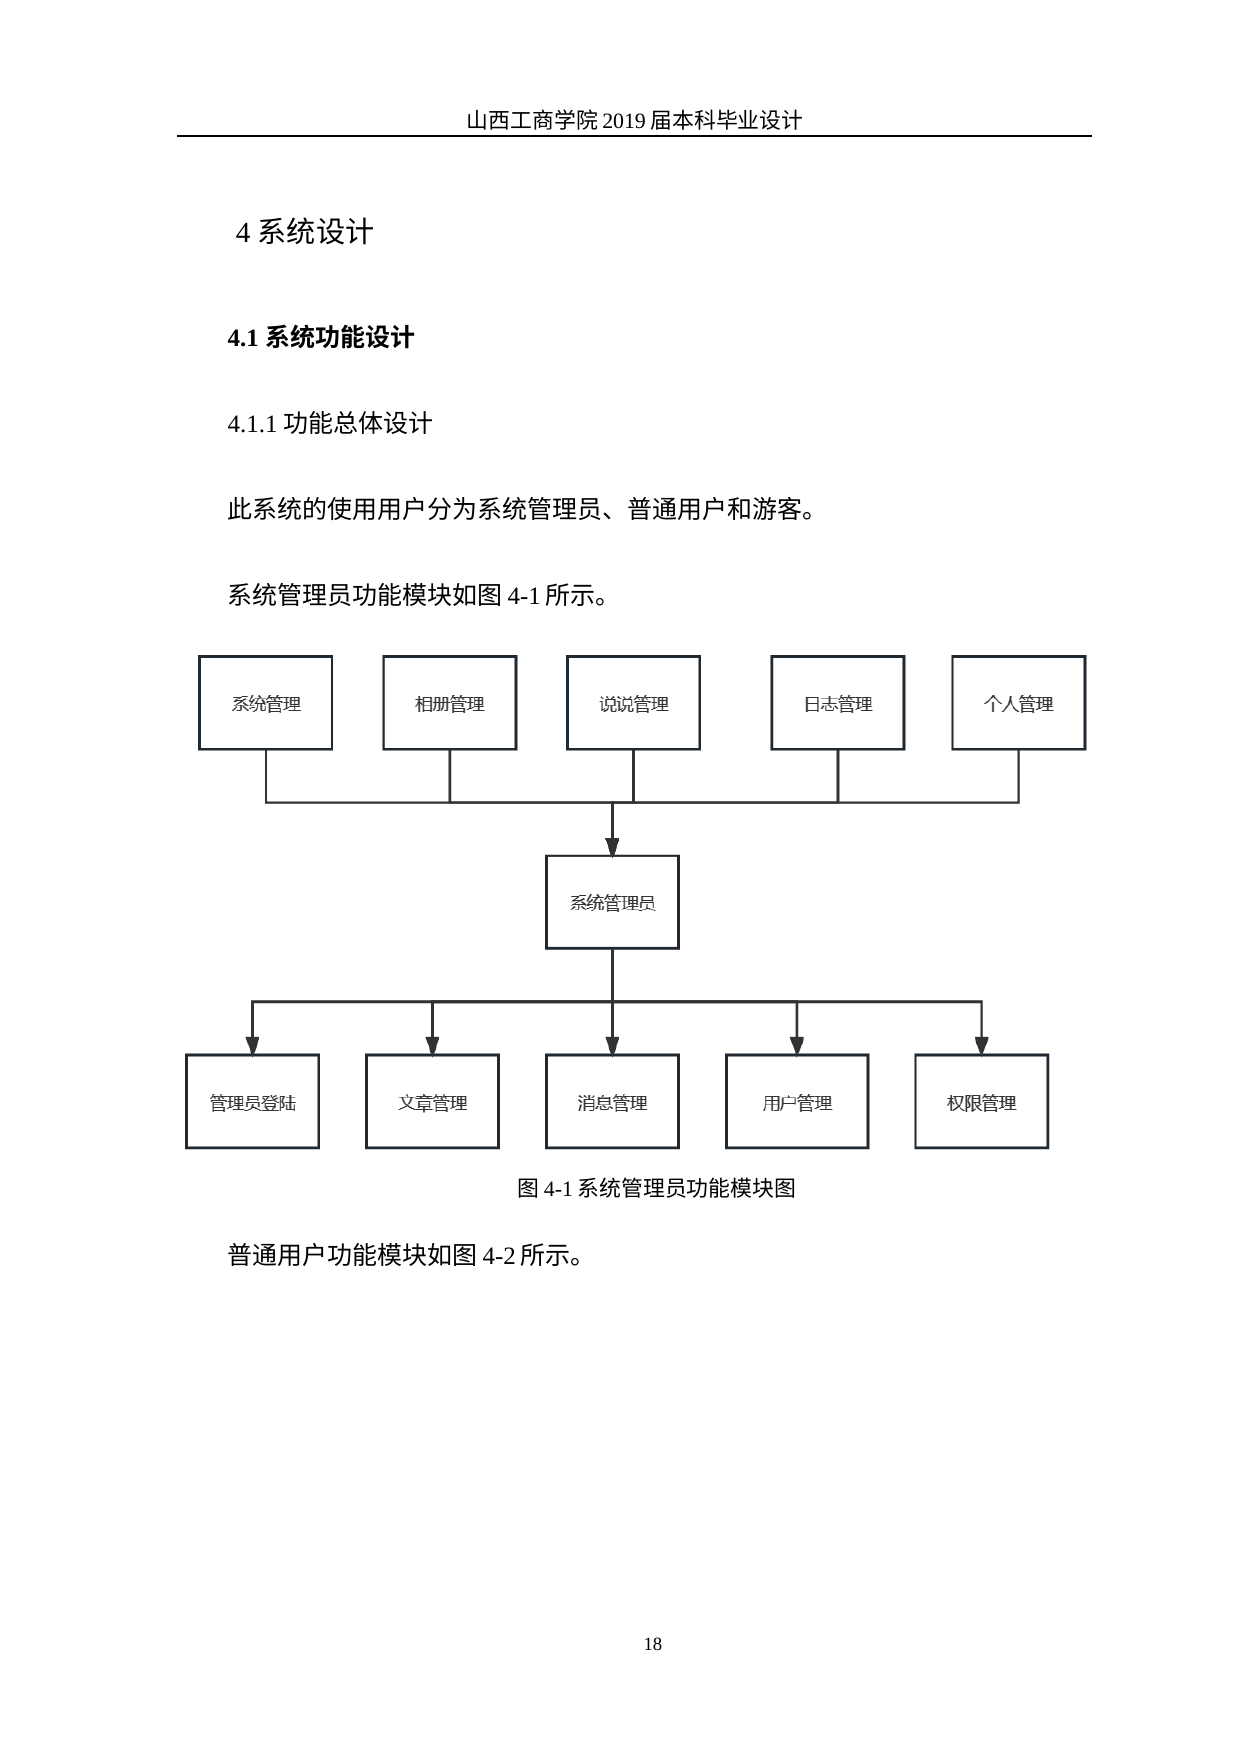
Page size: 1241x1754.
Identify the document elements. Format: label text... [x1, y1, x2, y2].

text 图4-1系统管理员功能模块图 [177, 1169, 1092, 1203]
picture [180, 645, 1090, 1153]
text 4.1.1 功能总体设计 [177, 388, 1092, 456]
text 此系统的使用用户分为系统管理员、普通用户和游客。 [177, 474, 1092, 542]
text 系统管理员功能模块如图4-1所示。 [177, 560, 1092, 628]
subtitle 4.1 系统功能设计 [177, 302, 1092, 369]
text 普通用户功能模块如图4-2所示。 [177, 1219, 1092, 1287]
subtitle 4 系统设计 [177, 196, 1092, 263]
